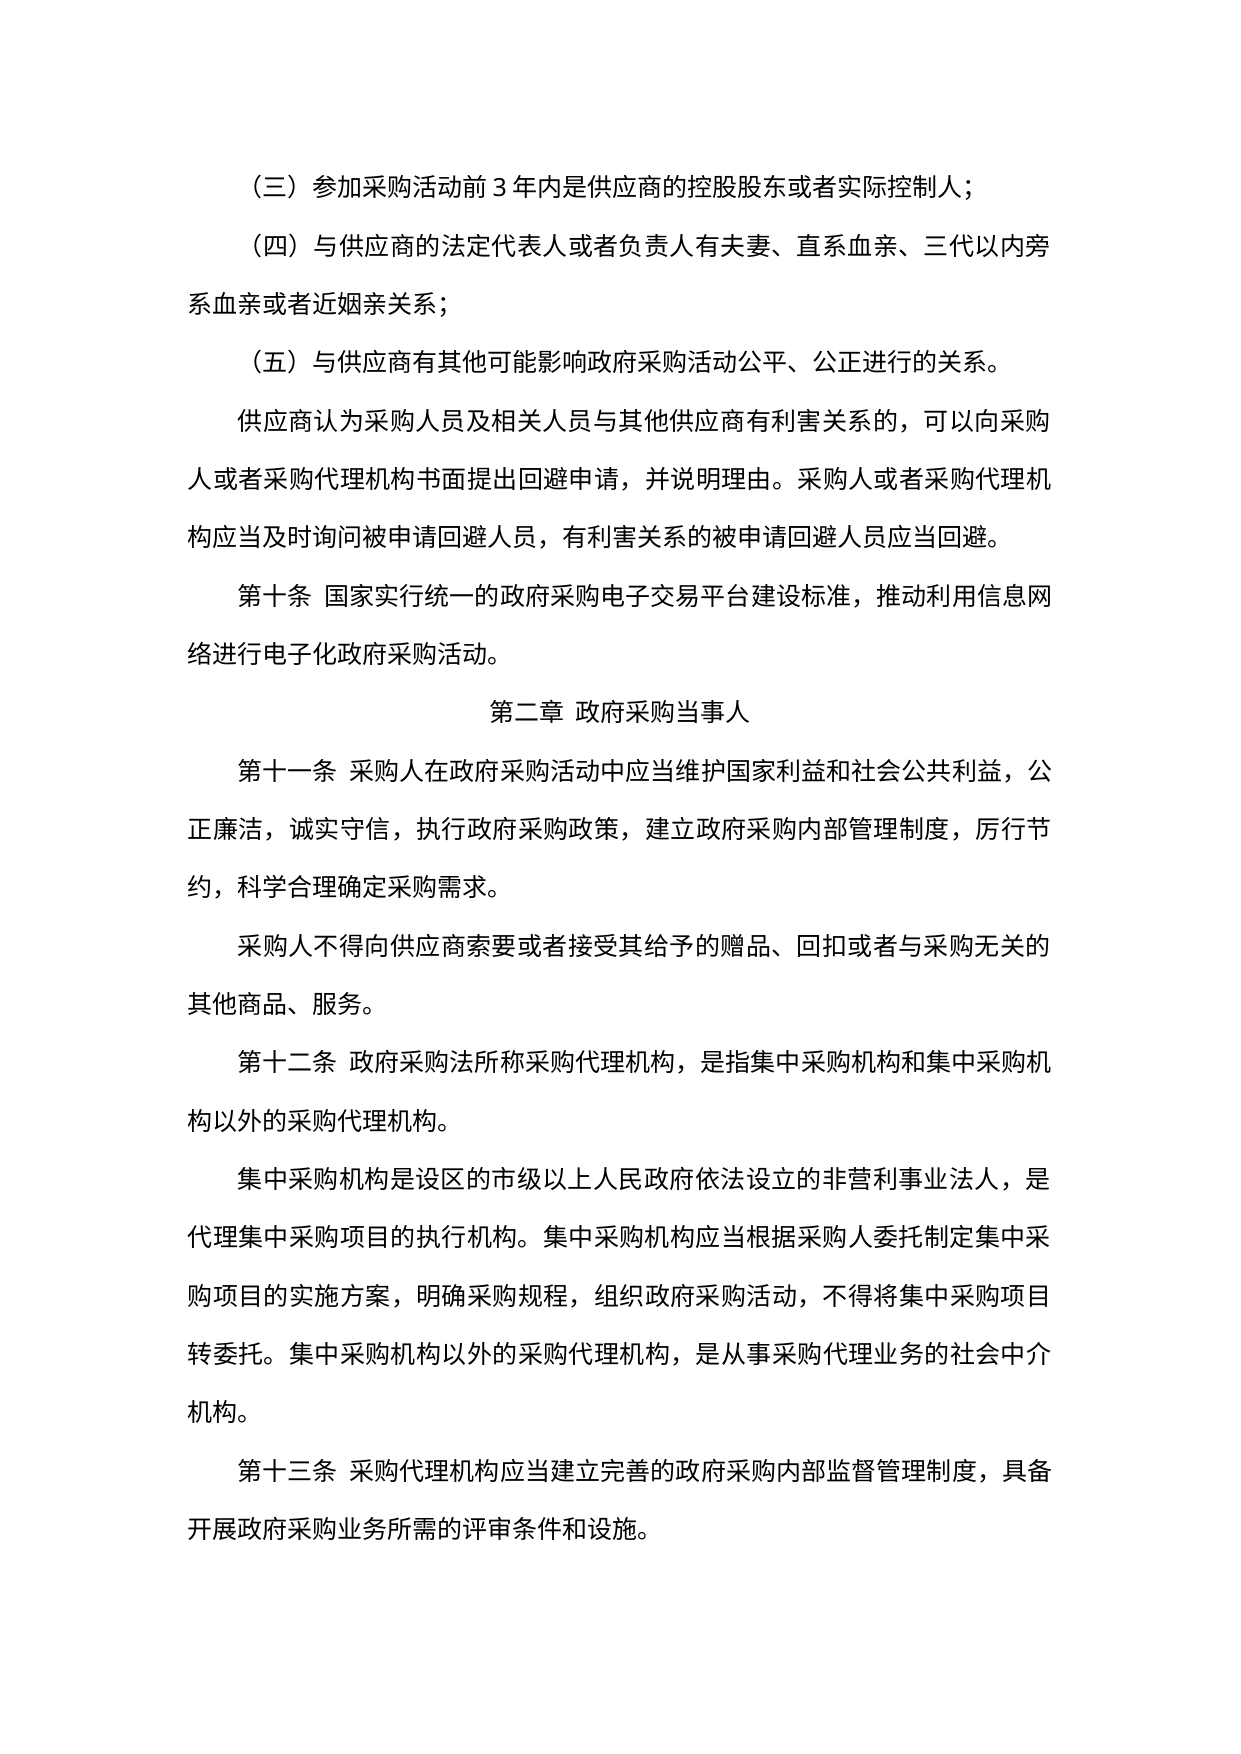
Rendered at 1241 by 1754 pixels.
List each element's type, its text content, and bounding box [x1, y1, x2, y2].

text 供应商认为采购人员及相关人员与其他供应商有利害关系的，可以向采购人或者采购代理机构书面提出回避申请，并说明理由。采购人或者采购代理机构应当及时询问被申请回避人员，有利害关系的被申请回避人员应当回避。 [187, 383, 1053, 558]
text 第十条 国家实行统一的政府采购电子交易平台建设标准，推动利用信息网络进行电子化政府采购活动。 [187, 558, 1053, 675]
text （五）与供应商有其他可能影响政府采购活动公平、公正进行的关系。 [187, 325, 1053, 383]
text 第十一条 采购人在政府采购活动中应当维护国家利益和社会公共利益，公正廉洁，诚实守信，执行政府采购政策，建立政府采购内部管理制度，厉行节约，科学合理确定采购需求。 [187, 733, 1053, 908]
text 第十二条 政府采购法所称采购代理机构，是指集中采购机构和集中采购机构以外的采购代理机构。 [187, 1025, 1053, 1142]
text 第二章 政府采购当事人 [187, 675, 1053, 733]
text （三）参加采购活动前3年内是供应商的控股股东或者实际控制人； [187, 150, 1053, 208]
text 集中采购机构是设区的市级以上人民政府依法设立的非营利事业法人，是代理集中采购项目的执行机构。集中采购机构应当根据采购人委托制定集中采购项目的实施方案，明确采购规程，组织政府采购活动，不得将集中采购项目转委托。集中采购机构以外的采购代理机构，是从事采购代理业务的社会中介机构。 [187, 1142, 1053, 1433]
text 第十三条 采购代理机构应当建立完善的政府采购内部监督管理制度，具备开展政府采购业务所需的评审条件和设施。 [187, 1433, 1053, 1550]
text （四）与供应商的法定代表人或者负责人有夫妻、直系血亲、三代以内旁系血亲或者近姻亲关系； [187, 208, 1053, 325]
text 采购人不得向供应商索要或者接受其给予的赠品、回扣或者与采购无关的其他商品、服务。 [187, 908, 1053, 1025]
